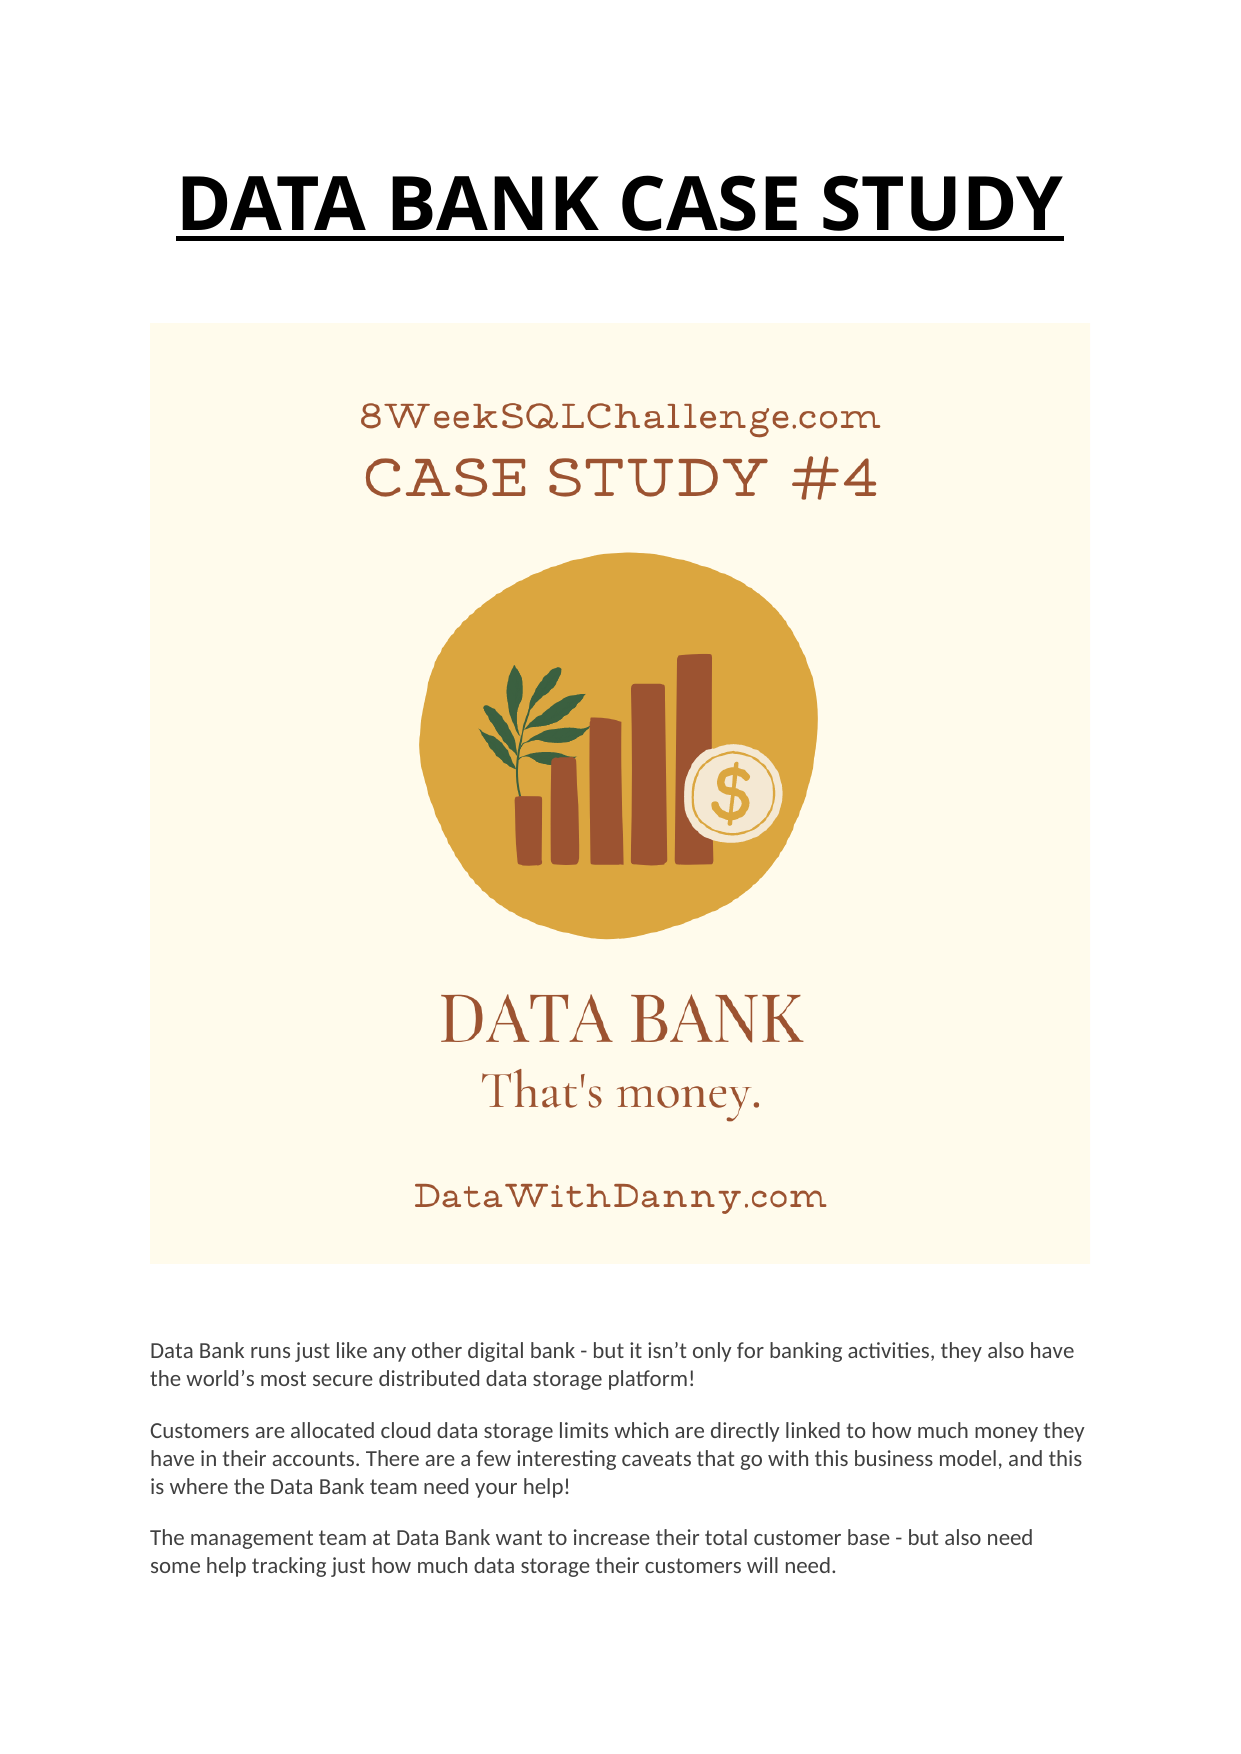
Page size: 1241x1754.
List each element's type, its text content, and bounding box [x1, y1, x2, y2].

text Data Bank runs just like any other digital bank - but it isn’t only for banking activities, they also have the world’s most secure distributed data storage platform! [150, 1337, 1090, 1393]
text The management team at Data Bank want to increase their total customer base - but also need some help tracking just how much data storage their customers will need. [150, 1523, 1090, 1579]
text DATA BANK CASE STUDY [150, 150, 1090, 252]
picture [150, 323, 1091, 1264]
text Customers are allocated cloud data storage limits which are directly linked to how much money they have in their accounts. There are a few interesting caveats that go with this business model, and this is where the Data Bank team need your help! [150, 1416, 1090, 1500]
